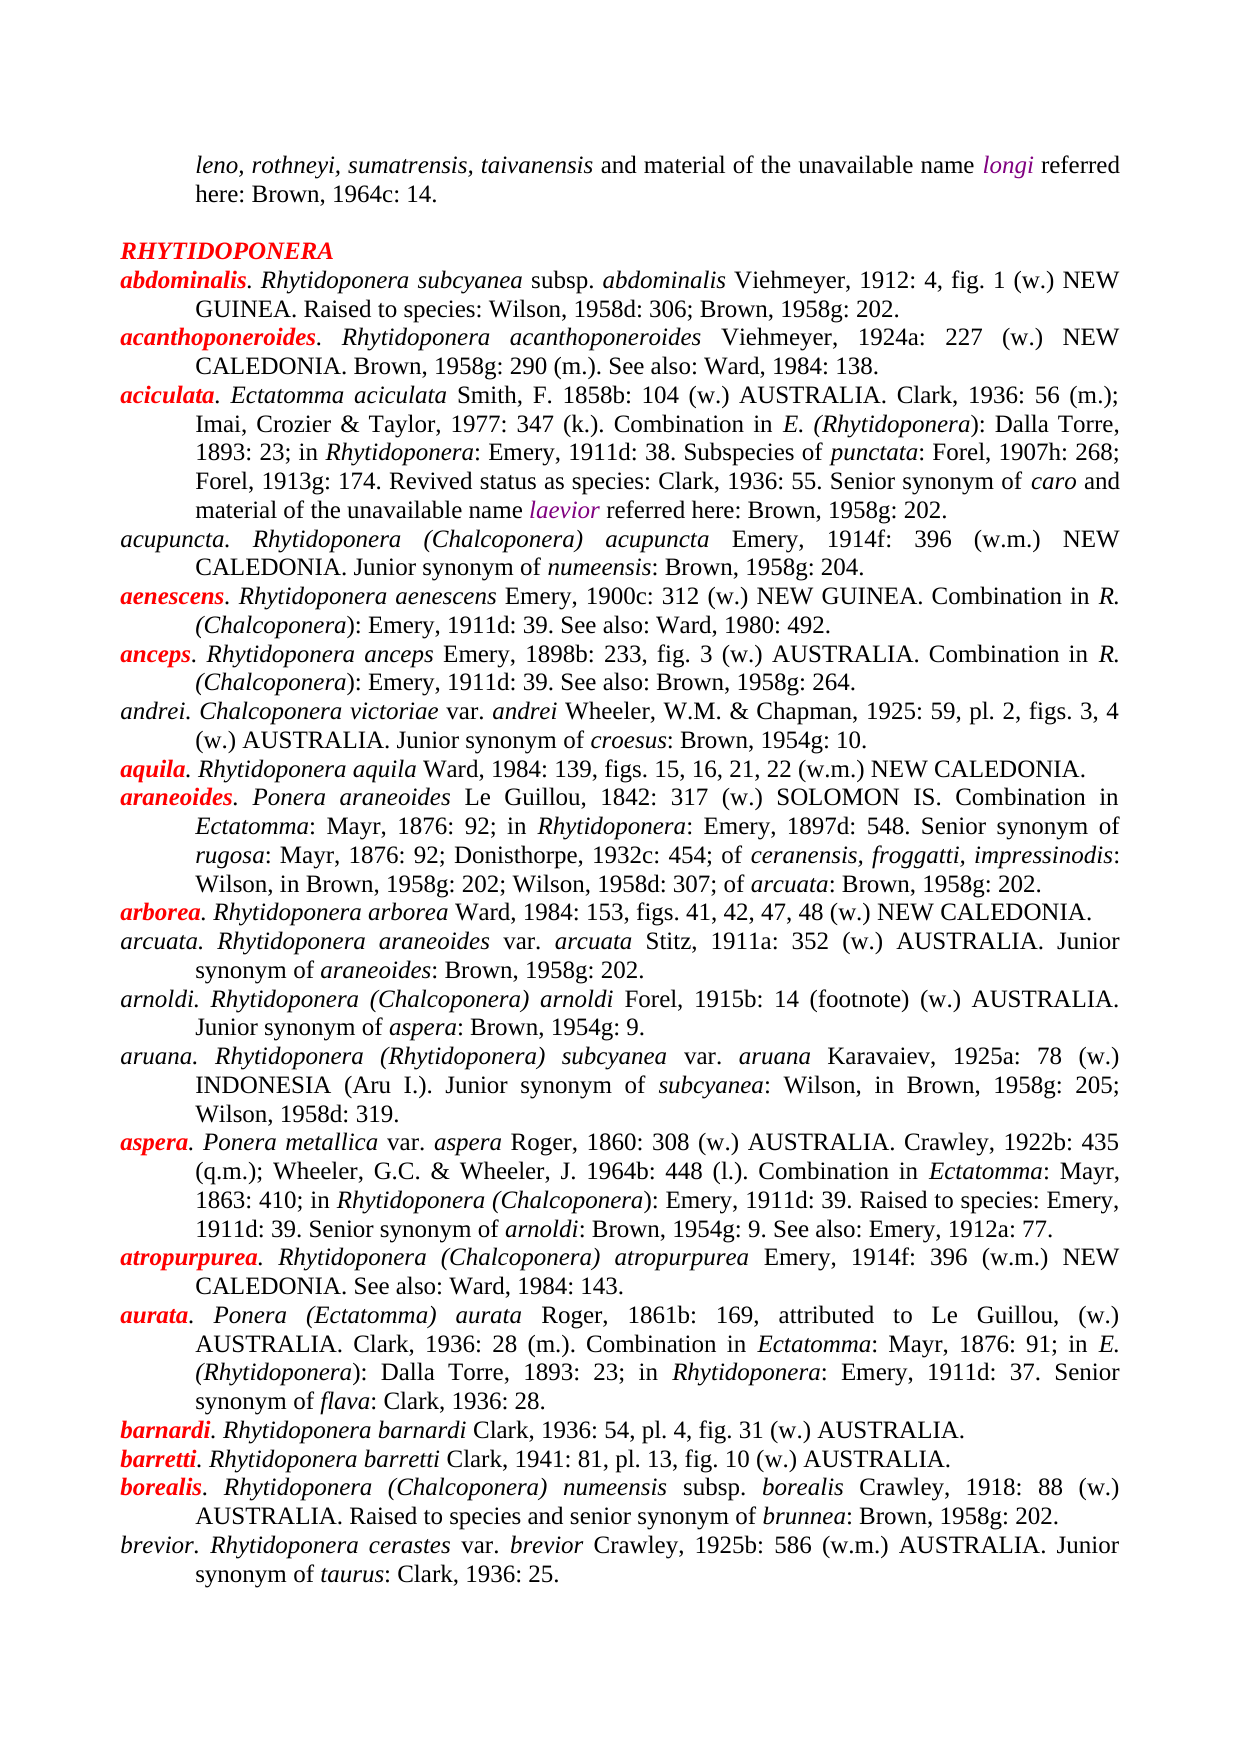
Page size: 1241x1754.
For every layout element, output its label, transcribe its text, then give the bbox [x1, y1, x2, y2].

text aenescens. Rhytidoponera aenescens Emery, 1900c: 312 (w.) NEW GUINEA. Combination in R. (Chalcoponera): Emery, 1911d: 39. See also: Ward, 1980: 492. [120, 581, 1120, 639]
text acupuncta. Rhytidoponera (Chalcoponera) acupuncta Emery, 1914f: 396 (w.m.) NEW CALEDONIA. Junior synonym of numeensis: Brown, 1958g: 204. [120, 524, 1120, 581]
text arcuata. Rhytidoponera araneoides var. arcuata Stitz, 1911a: 352 (w.) AUSTRALIA. Junior synonym of araneoides: Brown, 1958g: 202. [120, 926, 1120, 984]
text barretti. Rhytidoponera barretti Clark, 1941: 81, pl. 13, fig. 10 (w.) AUSTRALIA. [120, 1444, 1120, 1472]
text aruana. Rhytidoponera (Rhytidoponera) subcyanea var. aruana Karavaiev, 1925a: 78 (w.) INDONESIA (Aru I.). Junior synonym of subcyanea: Wilson, in Brown, 1958g: 205; Wilson, 1958d: 319. [120, 1041, 1120, 1127]
text brevior. Rhytidoponera cerastes var. brevior Crawley, 1925b: 586 (w.m.) AUSTRALIA. Junior synonym of taurus: Clark, 1936: 25. [120, 1530, 1120, 1587]
text RHYTIDOPONERA [120, 236, 1120, 265]
text barnardi. Rhytidoponera barnardi Clark, 1936: 54, pl. 4, fig. 31 (w.) AUSTRALIA. [120, 1415, 1120, 1444]
text abdominalis. Rhytidoponera subcyanea subsp. abdominalis Viehmeyer, 1912: 4, fig. 1 (w.) NEW GUINEA. Raised to species: Wilson, 1958d: 306; Brown, 1958g: 202. [120, 265, 1120, 322]
text acanthoponeroides. Rhytidoponera acanthoponeroides Viehmeyer, 1924a: 227 (w.) NEW CALEDONIA. Brown, 1958g: 290 (m.). See also: Ward, 1984: 138. [120, 322, 1120, 380]
text aurata. Ponera (Ectatomma) aurata Roger, 1861b: 169, attributed to Le Guillou, (w.) AUSTRALIA. Clark, 1936: 28 (m.). Combination in Ectatomma: Mayr, 1876: 91; in E. (Rhytidoponera): Dalla Torre, 1893: 23; in Rhytidoponera: Emery, 1911d: 37. Senior synonym of flava: Clark, 1936: 28. [120, 1300, 1120, 1415]
text aquila. Rhytidoponera aquila Ward, 1984: 139, figs. 15, 16, 21, 22 (w.m.) NEW CALEDONIA. [120, 754, 1120, 782]
text arnoldi. Rhytidoponera (Chalcoponera) arnoldi Forel, 1915b: 14 (footnote) (w.) AUSTRALIA. Junior synonym of aspera: Brown, 1954g: 9. [120, 984, 1120, 1041]
text borealis. Rhytidoponera (Chalcoponera) numeensis subsp. borealis Crawley, 1918: 88 (w.) AUSTRALIA. Raised to species and senior synonym of brunnea: Brown, 1958g: 202. [120, 1472, 1120, 1530]
text aspera. Ponera metallica var. aspera Roger, 1860: 308 (w.) AUSTRALIA. Crawley, 1922b: 435 (q.m.); Wheeler, G.C. & Wheeler, J. 1964b: 448 (l.). Combination in Ectatomma: Mayr, 1863: 410; in Rhytidoponera (Chalcoponera): Emery, 1911d: 39. Raised to species: Emery, 1911d: 39. Senior synonym of arnoldi: Brown, 1954g: 9. See also: Emery, 1912a: 77. [120, 1127, 1120, 1242]
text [120, 150, 1120, 207]
text araneoides. Ponera araneoides Le Guillou, 1842: 317 (w.) SOLOMON IS. Combination in Ectatomma: Mayr, 1876: 92; in Rhytidoponera: Emery, 1897d: 548. Senior synonym of rugosa: Mayr, 1876: 92; Donisthorpe, 1932c: 454; of ceranensis, froggatti, impressinodis: Wilson, in Brown, 1958g: 202; Wilson, 1958d: 307; of arcuata: Brown, 1958g: 202. [120, 782, 1120, 897]
text aciculata. Ectatomma aciculata Smith, F. 1858b: 104 (w.) AUSTRALIA. Clark, 1936: 56 (m.); Imai, Crozier & Taylor, 1977: 347 (k.). Combination in E. (Rhytidoponera): Dalla Torre, 1893: 23; in Rhytidoponera: Emery, 1911d: 38. Subspecies of punctata: Forel, 1907h: 268; Forel, 1913g: 174. Revived status as species: Clark, 1936: 55. Senior synonym of caro and material of the unavailable name laevior referred here: Brown, 1958g: 202. [120, 380, 1120, 524]
text andrei. Chalcoponera victoriae var. andrei Wheeler, W.M. & Chapman, 1925: 59, pl. 2, figs. 3, 4 (w.) AUSTRALIA. Junior synonym of croesus: Brown, 1954g: 10. [120, 696, 1120, 754]
text arborea. Rhytidoponera arborea Ward, 1984: 153, figs. 41, 42, 47, 48 (w.) NEW CALEDONIA. [120, 897, 1120, 926]
text anceps. Rhytidoponera anceps Emery, 1898b: 233, fig. 3 (w.) AUSTRALIA. Combination in R. (Chalcoponera): Emery, 1911d: 39. See also: Brown, 1958g: 264. [120, 639, 1120, 696]
text atropurpurea. Rhytidoponera (Chalcoponera) atropurpurea Emery, 1914f: 396 (w.m.) NEW CALEDONIA. See also: Ward, 1984: 143. [120, 1242, 1120, 1300]
